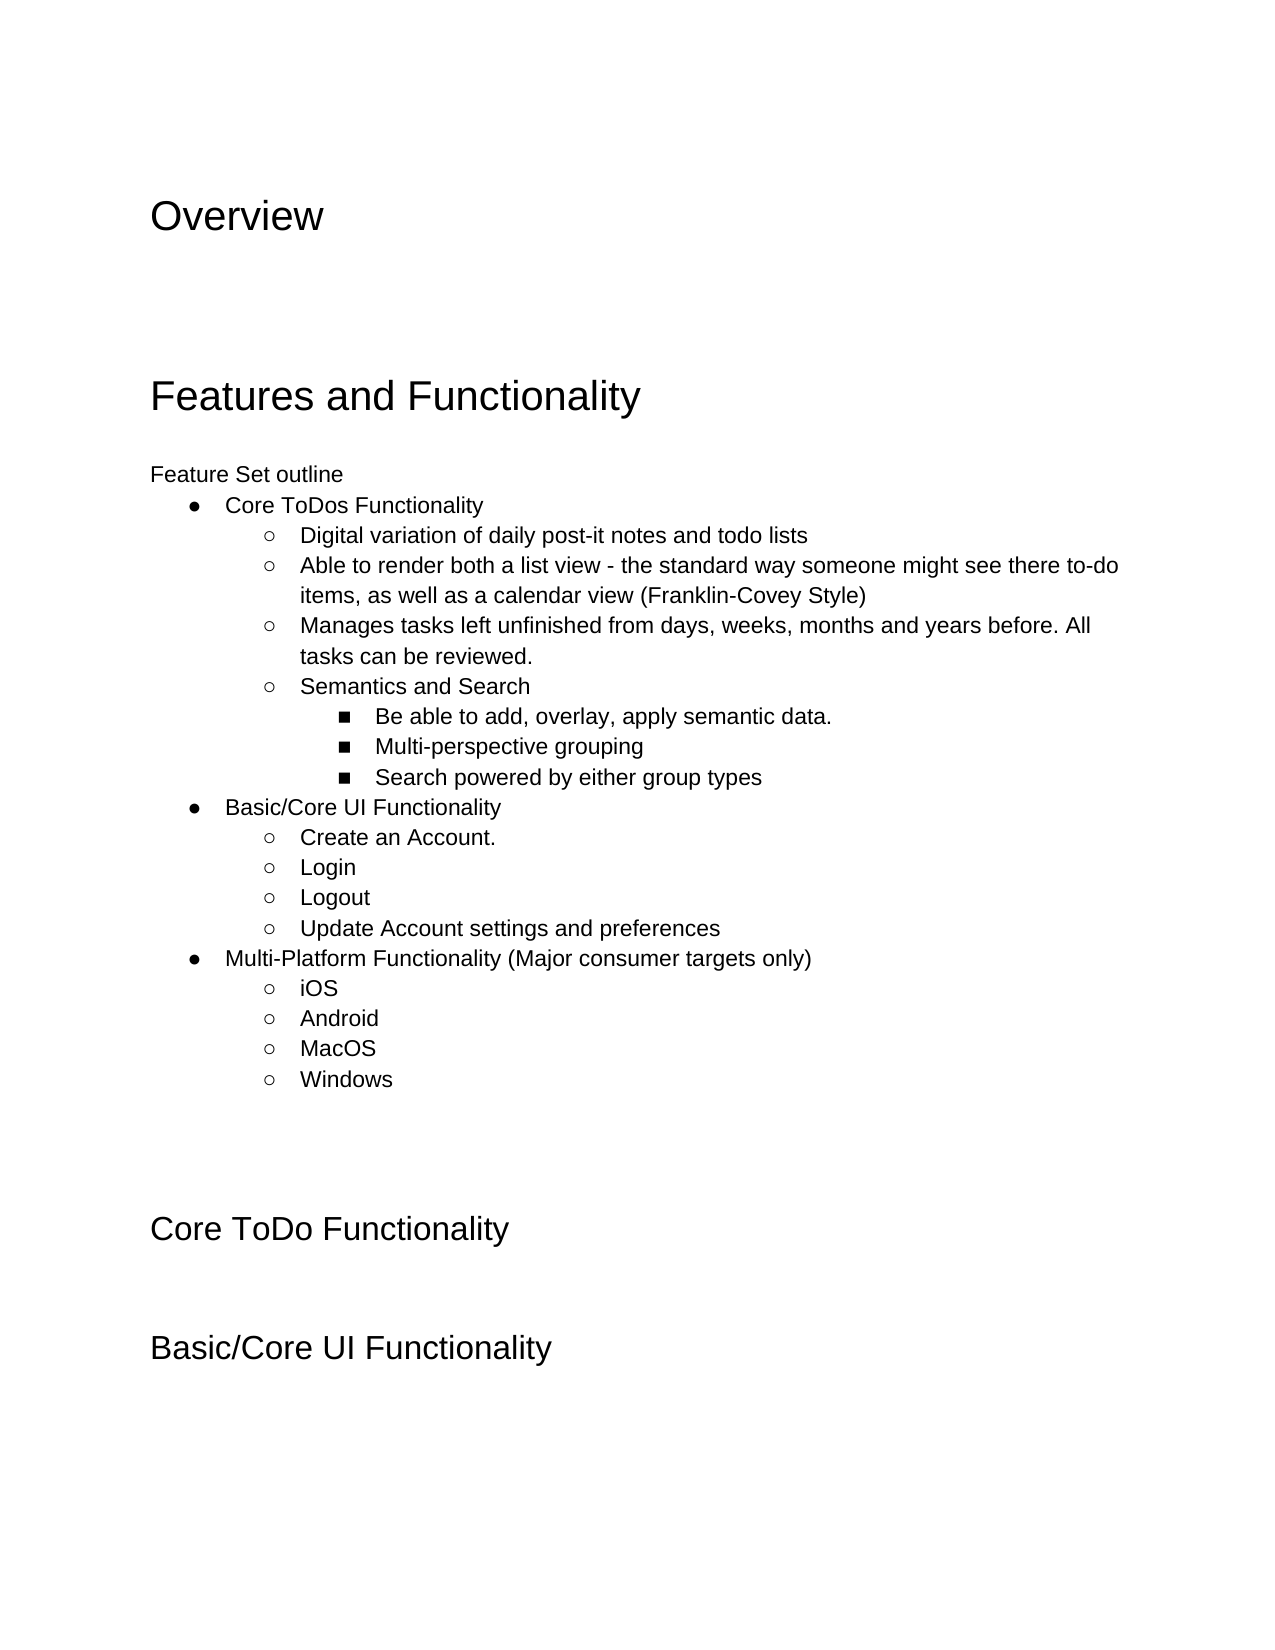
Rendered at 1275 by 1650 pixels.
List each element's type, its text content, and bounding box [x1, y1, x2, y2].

list Create an Account. [262, 824, 1125, 850]
list Core ToDos Functionality [187, 492, 1125, 518]
list Manages tasks left unfinished from days, weeks, months and years before. All tasks can be reviewed. [262, 612, 1125, 669]
list Android [262, 1005, 1125, 1032]
list Semantics and Search [262, 673, 1125, 699]
list Windows [262, 1066, 1125, 1092]
list Multi-Platform Functionality (Major consumer targets only) [187, 945, 1125, 971]
list Be able to add, overlay, apply semantic data. [337, 703, 1125, 729]
list Multi-perspective grouping [337, 733, 1125, 760]
list Search powered by either group types [337, 763, 1125, 790]
list Logout [262, 884, 1125, 911]
text Feature Set outline [150, 461, 1125, 488]
list Able to render both a list view - the standard way someone might see there to-do items, as well as a calendar view (Franklin-Covey Style) [262, 552, 1125, 609]
subtitle Features and Functionality [150, 371, 1125, 419]
list Digital variation of daily post-it notes and todo lists [262, 522, 1125, 548]
list Login [262, 854, 1125, 881]
list iOS [262, 975, 1125, 1001]
list Update Account settings and preferences [262, 914, 1125, 941]
list MacOS [262, 1035, 1125, 1062]
list Basic/Core UI Functionality [187, 794, 1125, 820]
subtitle Core ToDo Functionality [150, 1209, 1125, 1248]
subtitle Overview [150, 192, 1125, 239]
subtitle Basic/Core UI Functionality [150, 1328, 1125, 1366]
